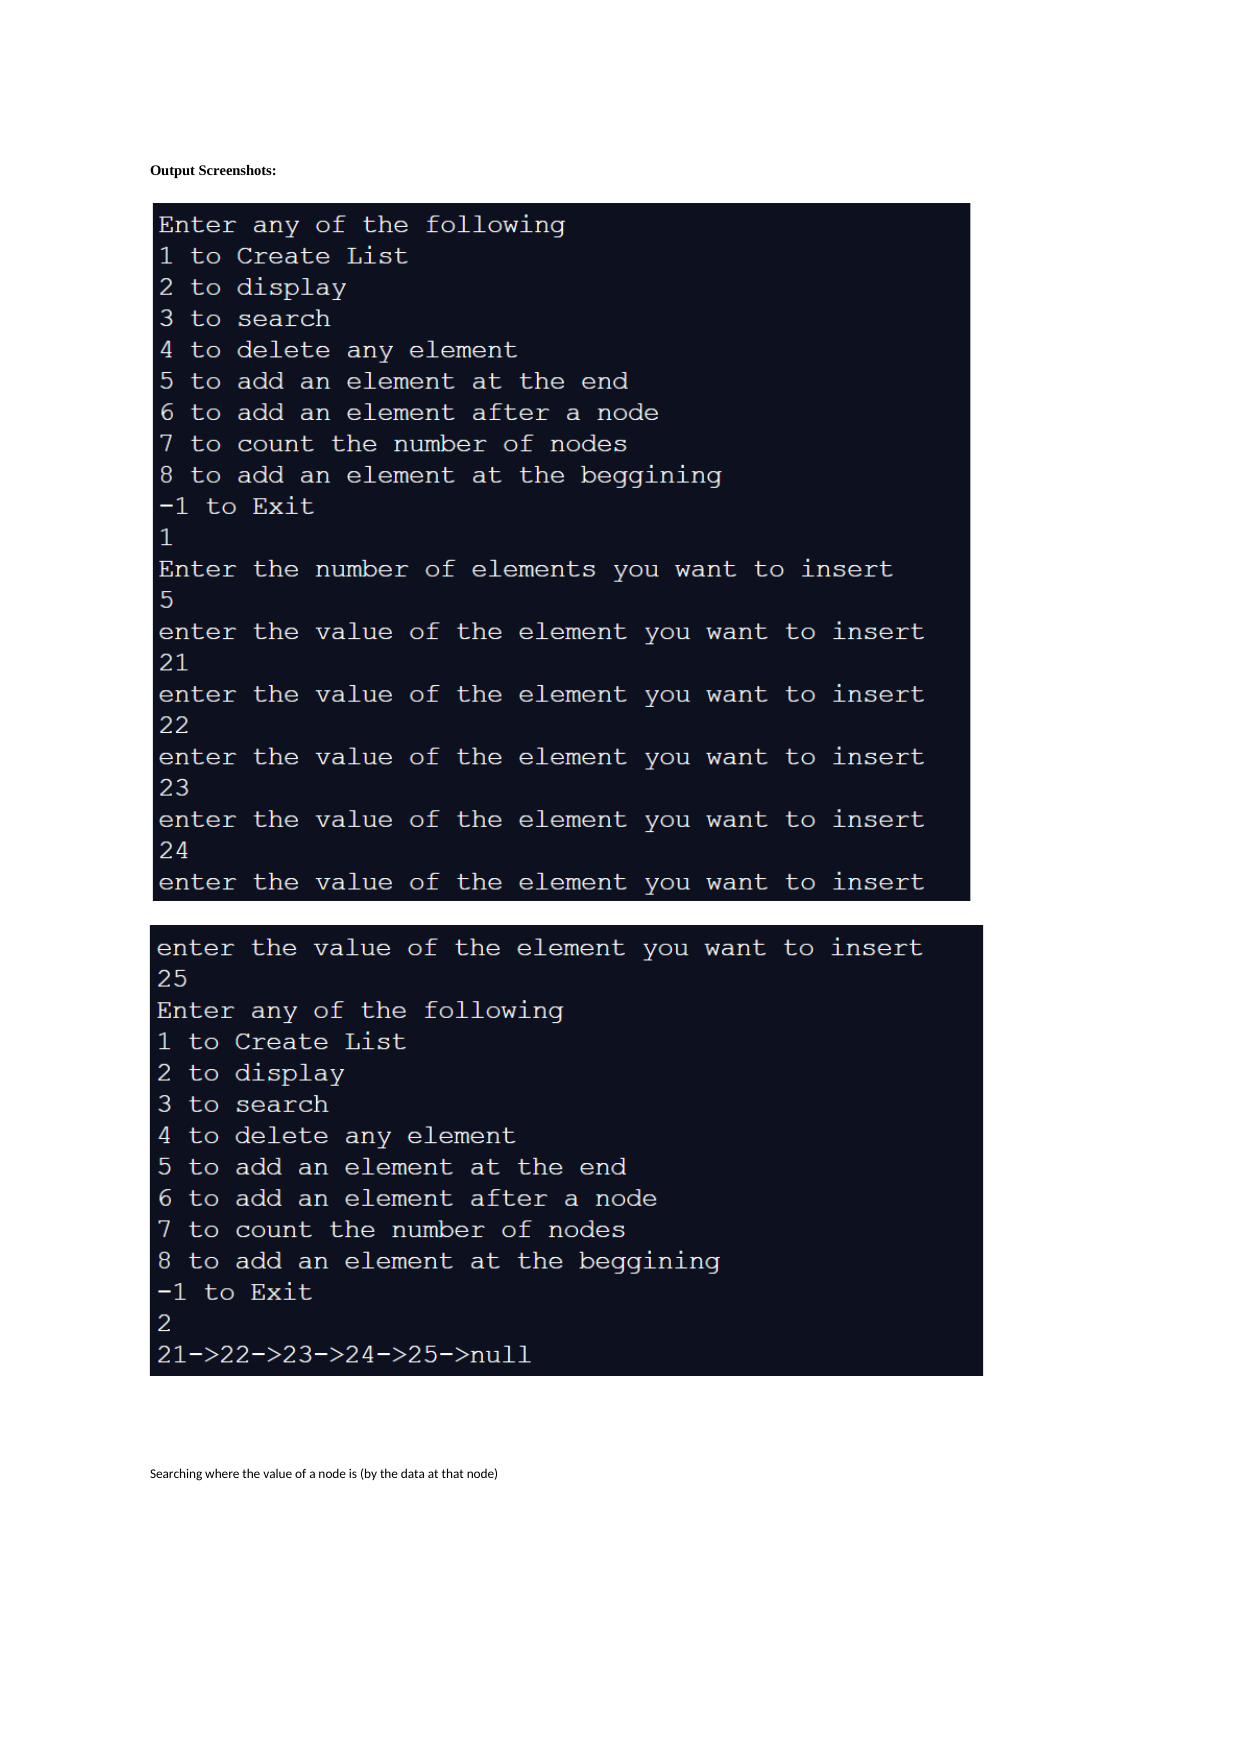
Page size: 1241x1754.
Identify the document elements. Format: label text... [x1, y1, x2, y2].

picture [149, 925, 984, 1376]
picture [152, 203, 971, 901]
text Output Screenshots: [150, 150, 1090, 179]
text Searching where the value of a node is (by the data at that node) [150, 1454, 1090, 1482]
